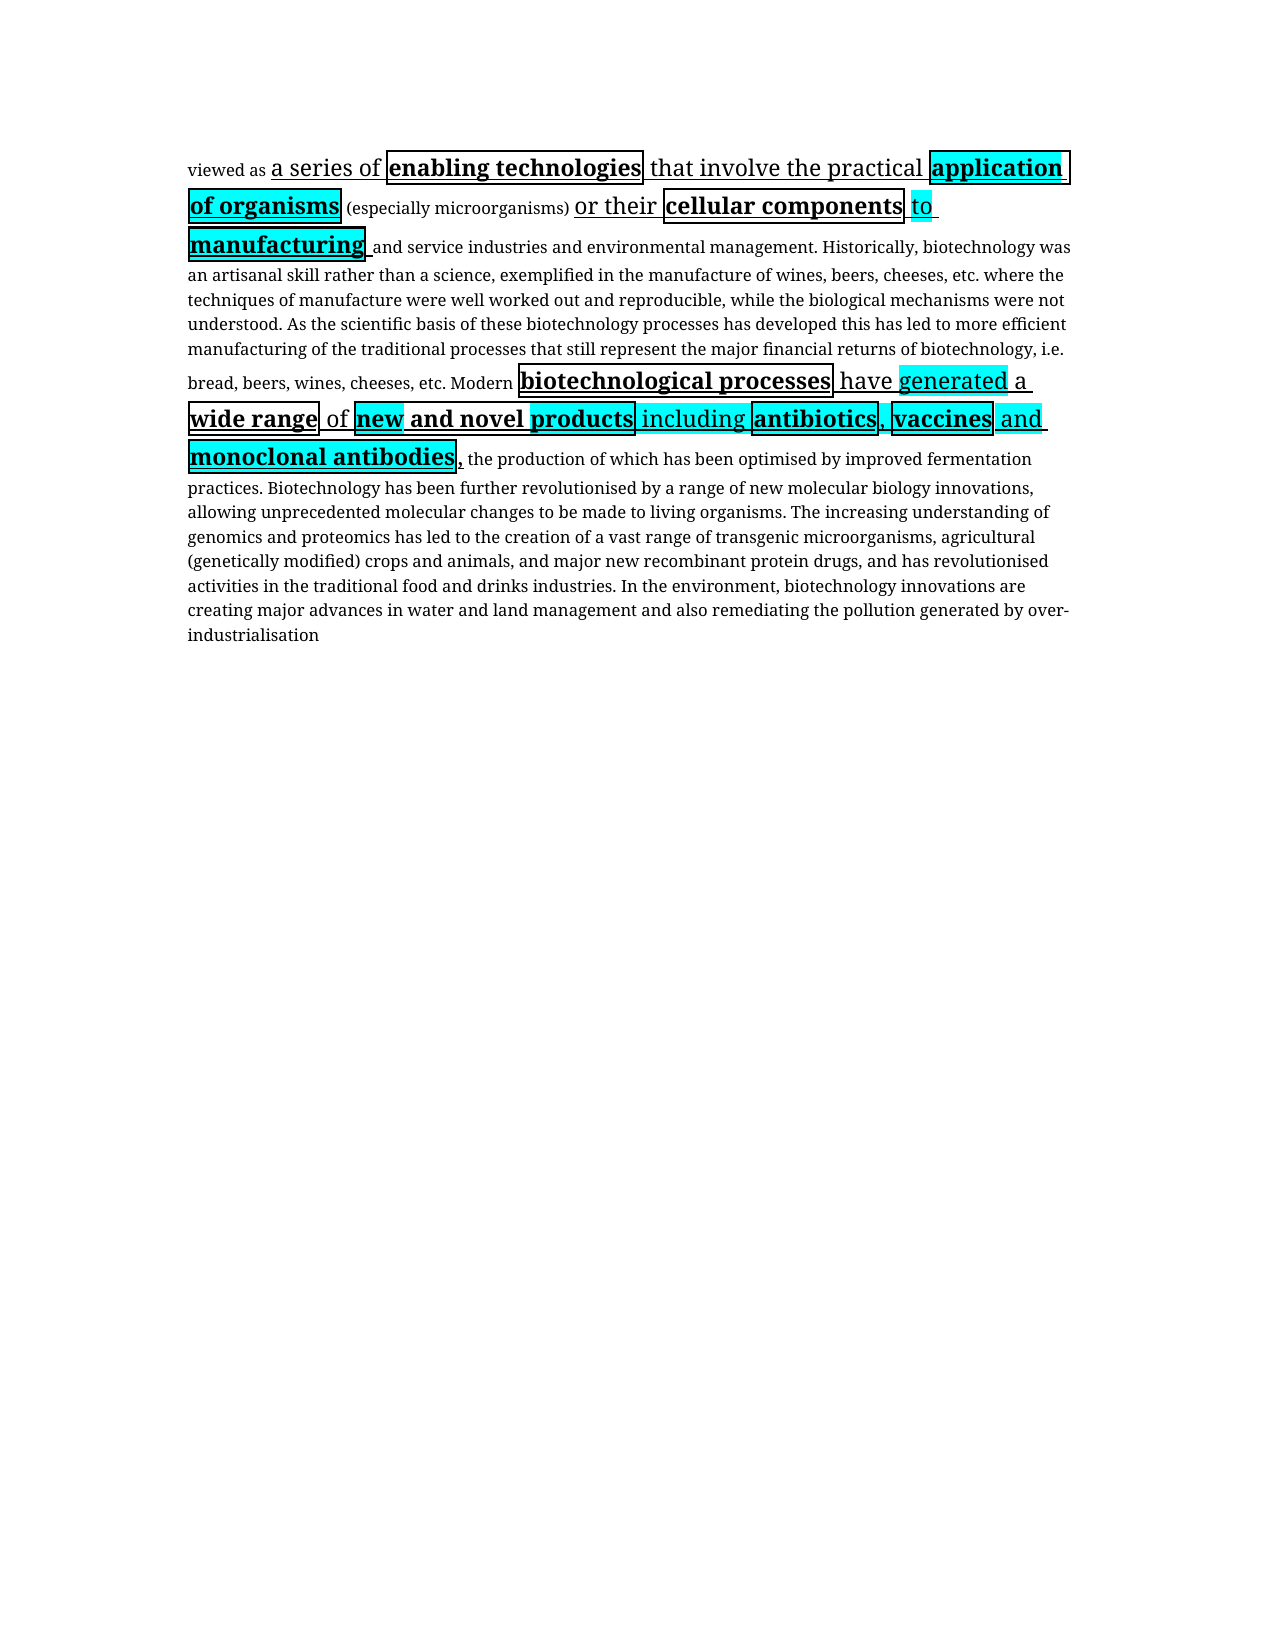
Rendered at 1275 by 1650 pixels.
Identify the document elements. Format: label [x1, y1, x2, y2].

text [187, 150, 1087, 646]
